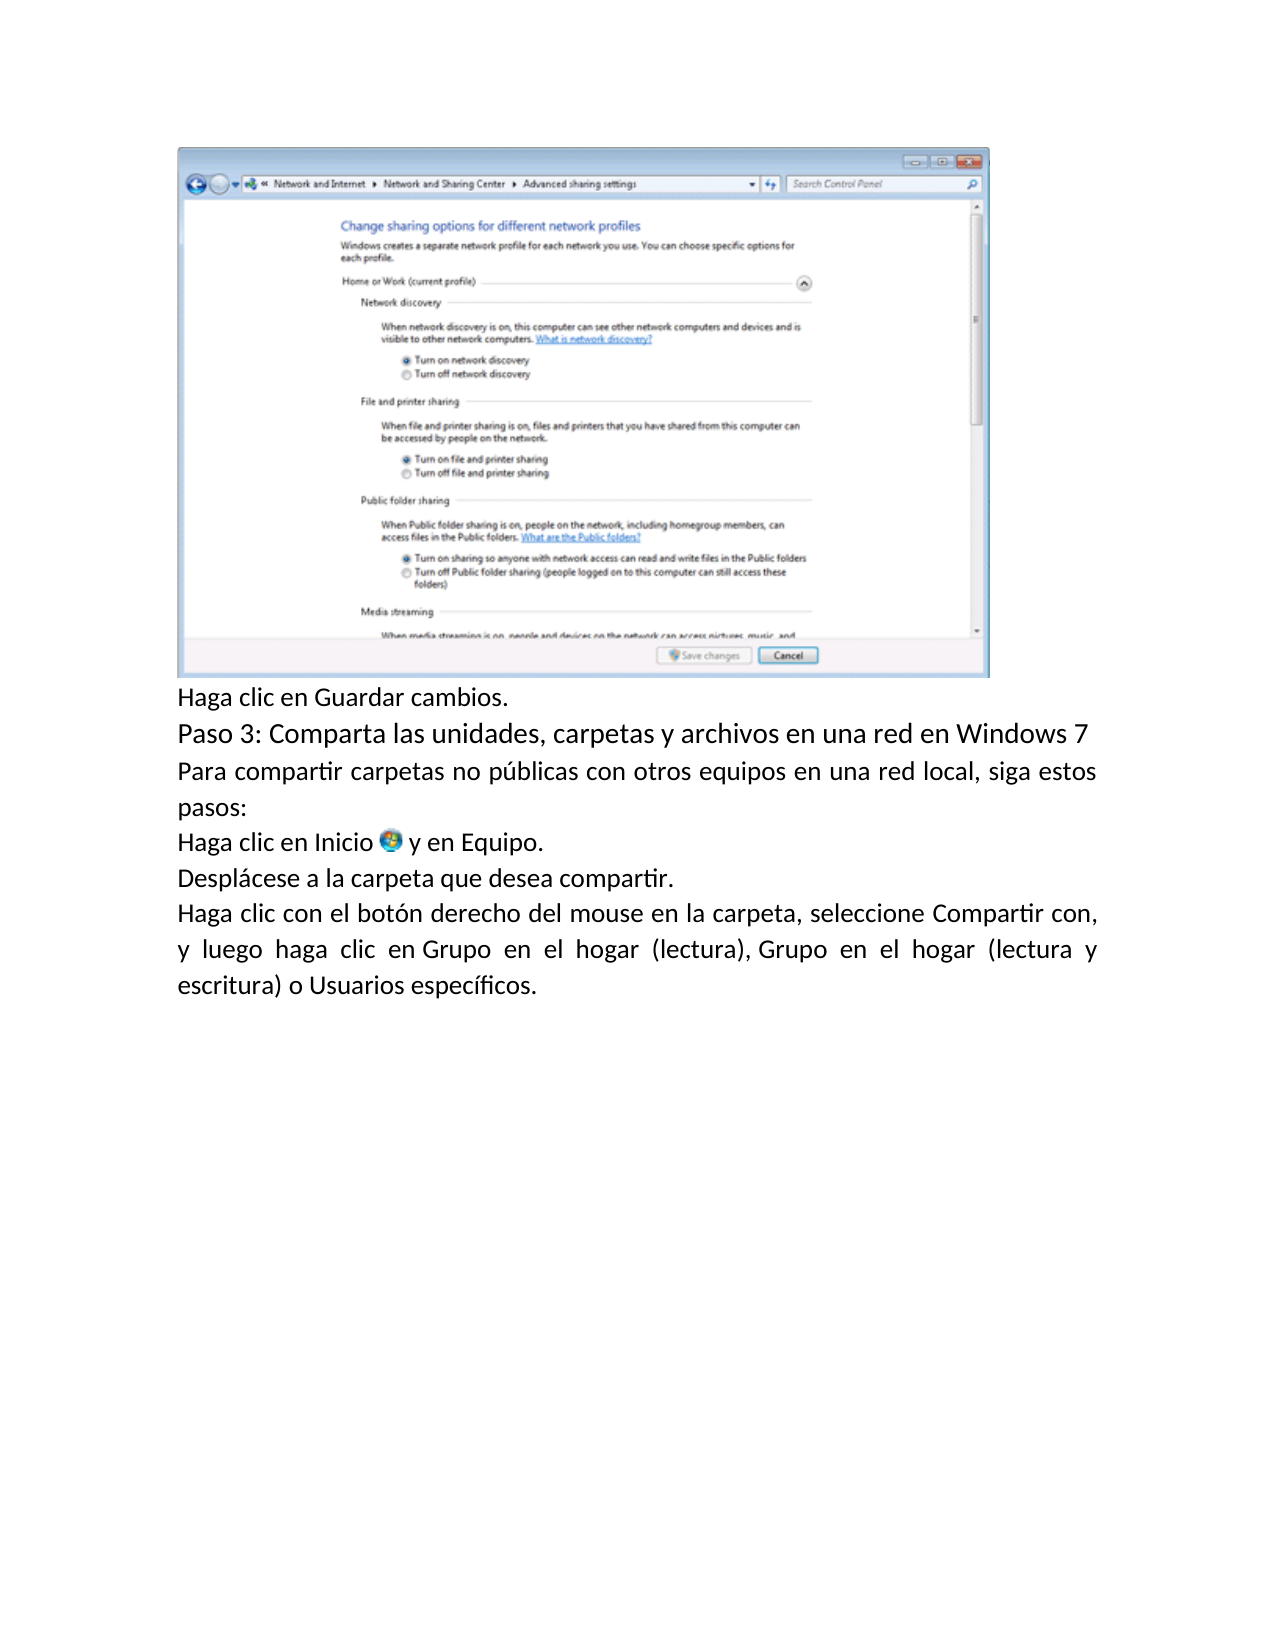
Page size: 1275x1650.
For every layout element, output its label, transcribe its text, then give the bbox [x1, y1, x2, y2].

text Para compartir carpetas no públicas con otros equipos en una red local, siga estos pasos: [177, 754, 1098, 823]
text Haga clic con el botón derecho del mouse en la carpeta, seleccione Compartir con, y luego haga clic en Grupo en el hogar (lectura), Grupo en el hogar (lectura y escritura) o Usuarios específicos. [177, 897, 1098, 1001]
text Haga clic en Guardar cambios. [177, 680, 1098, 713]
picture [177, 147, 990, 678]
picture [379, 828, 403, 852]
text Paso 3: Comparta las unidades, carpetas y archivos en una red en Windows 7 [177, 716, 1098, 751]
text Haga clic en Inicio y en Equipo. [177, 825, 1098, 858]
text Desplácese a la carpeta que desea compartir. [177, 861, 1098, 894]
